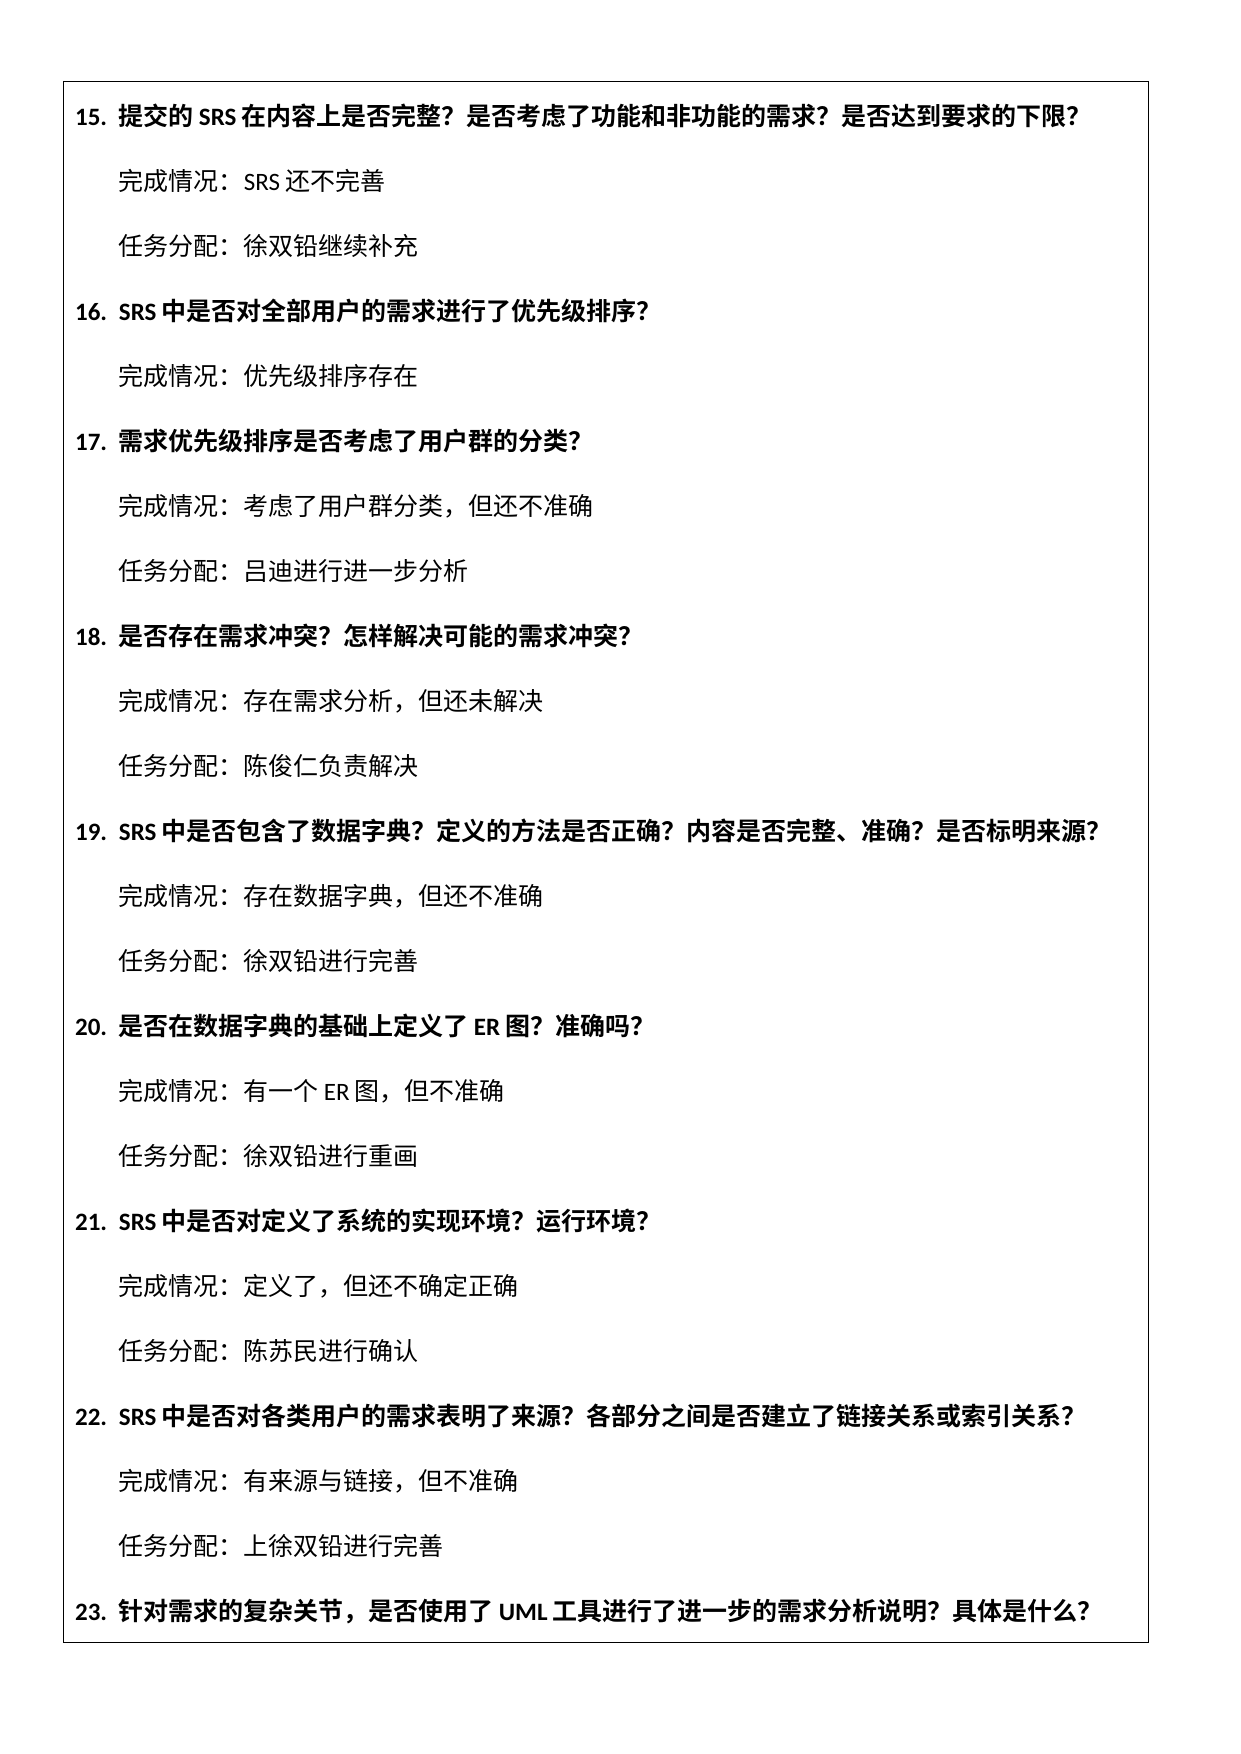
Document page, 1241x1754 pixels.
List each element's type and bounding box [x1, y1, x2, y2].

table_cell [64, 82, 1148, 1642]
